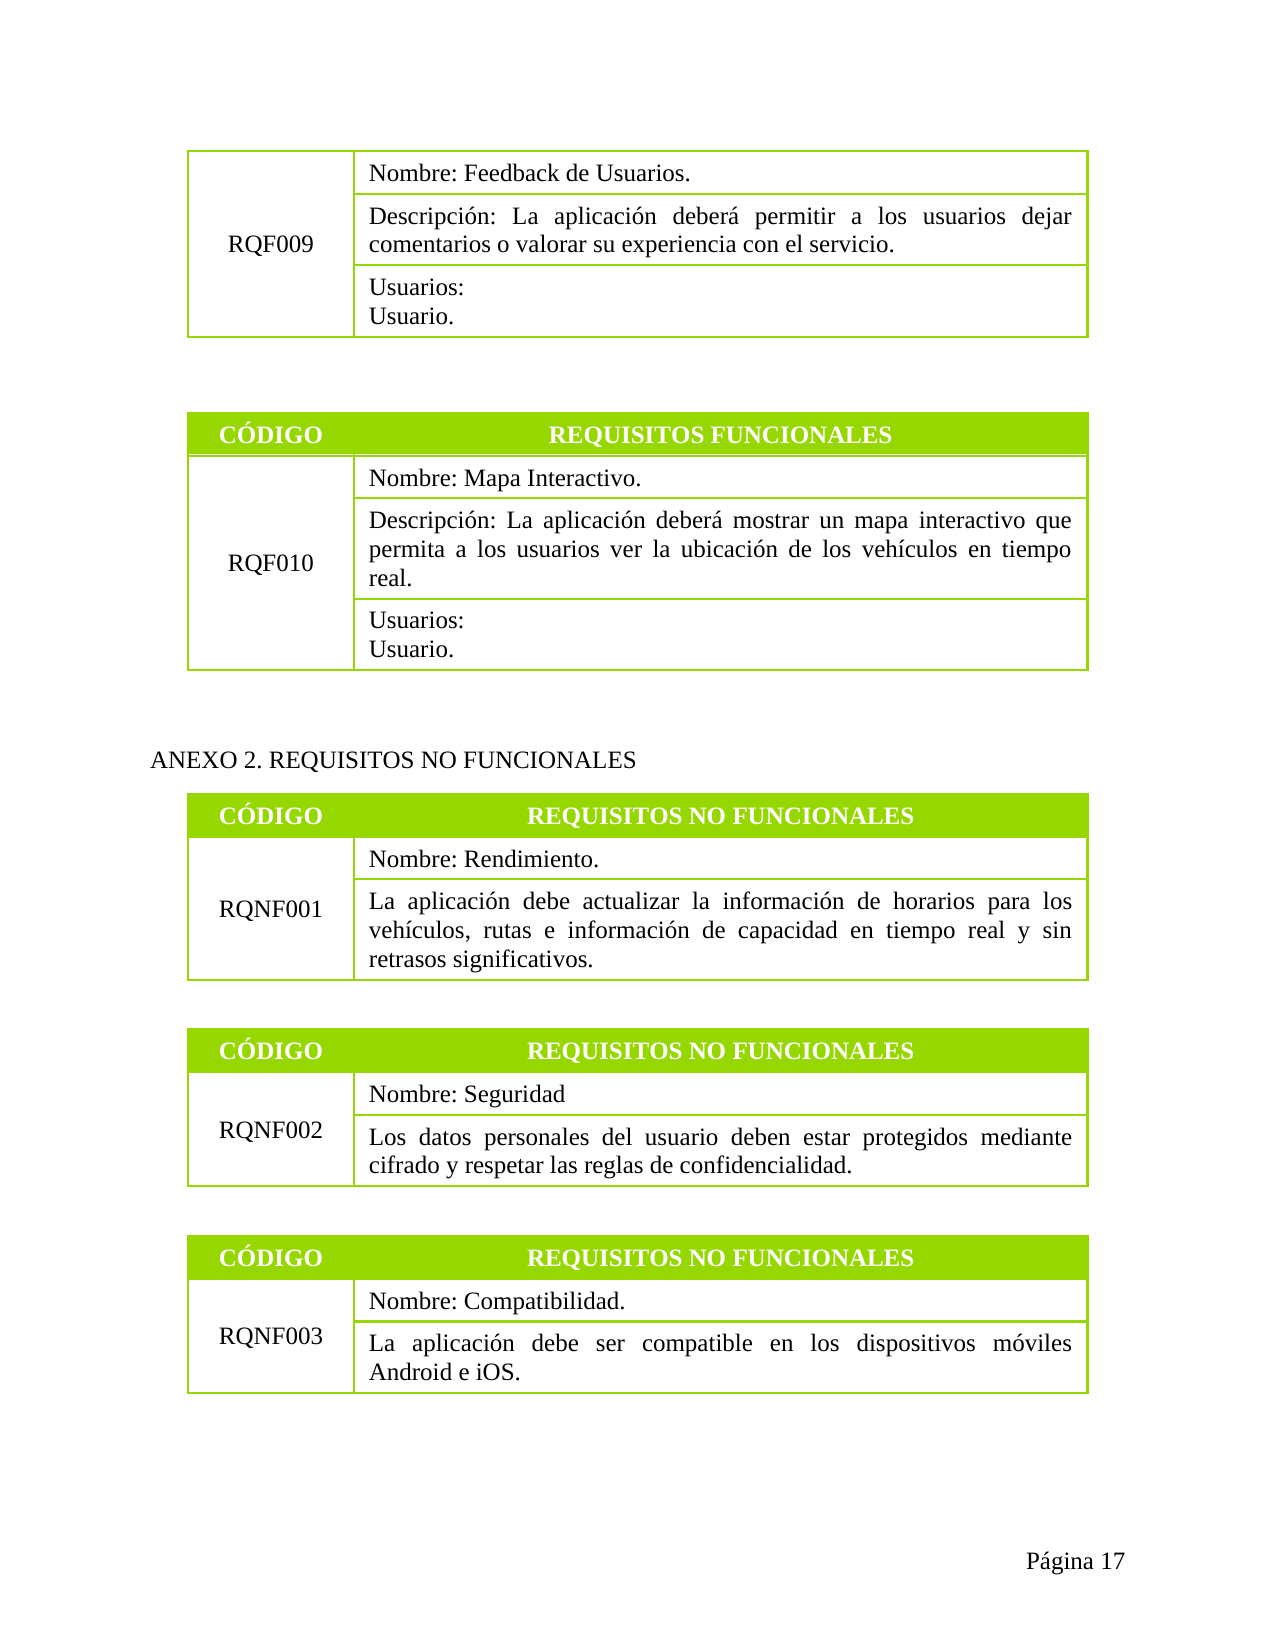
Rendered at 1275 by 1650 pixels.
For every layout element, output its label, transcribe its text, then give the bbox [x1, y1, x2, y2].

table_header REQUISITOS NO FUNCIONALES [355, 795, 1086, 836]
table_cell Descripción: La aplicación deberá permitir a los usuarios dejar comentarios o valorar su experiencia con el servicio. [355, 195, 1086, 264]
table_header CÓDIGO [189, 795, 353, 836]
table_header CÓDIGO [189, 1030, 353, 1071]
table_cell La aplicación debe ser compatible en los dispositivos móviles Android e iOS. [355, 1323, 1086, 1392]
table_cell Nombre: Compatibilidad. [355, 1280, 1086, 1320]
table_cell Nombre: Mapa Interactivo. [355, 457, 1086, 497]
table_cell RQNF001 [189, 838, 353, 978]
table_cell RQF010 [189, 457, 353, 669]
table_cell Nombre: Rendimiento. [355, 838, 1086, 878]
table_header CÓDIGO [189, 414, 353, 454]
table_cell La aplicación debe actualizar la información de horarios para los vehículos, rutas e información de capacidad en tiempo real y sin retrasos significativos. [355, 880, 1086, 978]
table_cell Usuarios: Usuario. [355, 600, 1086, 669]
table_header CÓDIGO [189, 1237, 353, 1278]
text ANEXO 2. REQUISITOS NO FUNCIONALES [150, 745, 1125, 774]
table_cell Descripción: La aplicación deberá mostrar un mapa interactivo que permita a los usuarios ver la ubicación de los vehículos en tiempo real. [355, 499, 1086, 597]
table_cell RQF009 [189, 152, 353, 336]
table_cell RQNF002 [189, 1073, 353, 1185]
table_header REQUISITOS NO FUNCIONALES [355, 1030, 1086, 1071]
table_cell Usuarios: Usuario. [355, 266, 1086, 336]
table_cell RQNF003 [189, 1280, 353, 1392]
table_header REQUISITOS FUNCIONALES [355, 414, 1086, 454]
table_cell Nombre: Seguridad [355, 1073, 1086, 1114]
table_header REQUISITOS NO FUNCIONALES [355, 1237, 1086, 1278]
table_cell Nombre: Feedback de Usuarios. [355, 152, 1086, 193]
table_cell Los datos personales del usuario deben estar protegidos mediante cifrado y respetar las reglas de confidencialidad. [355, 1116, 1086, 1185]
